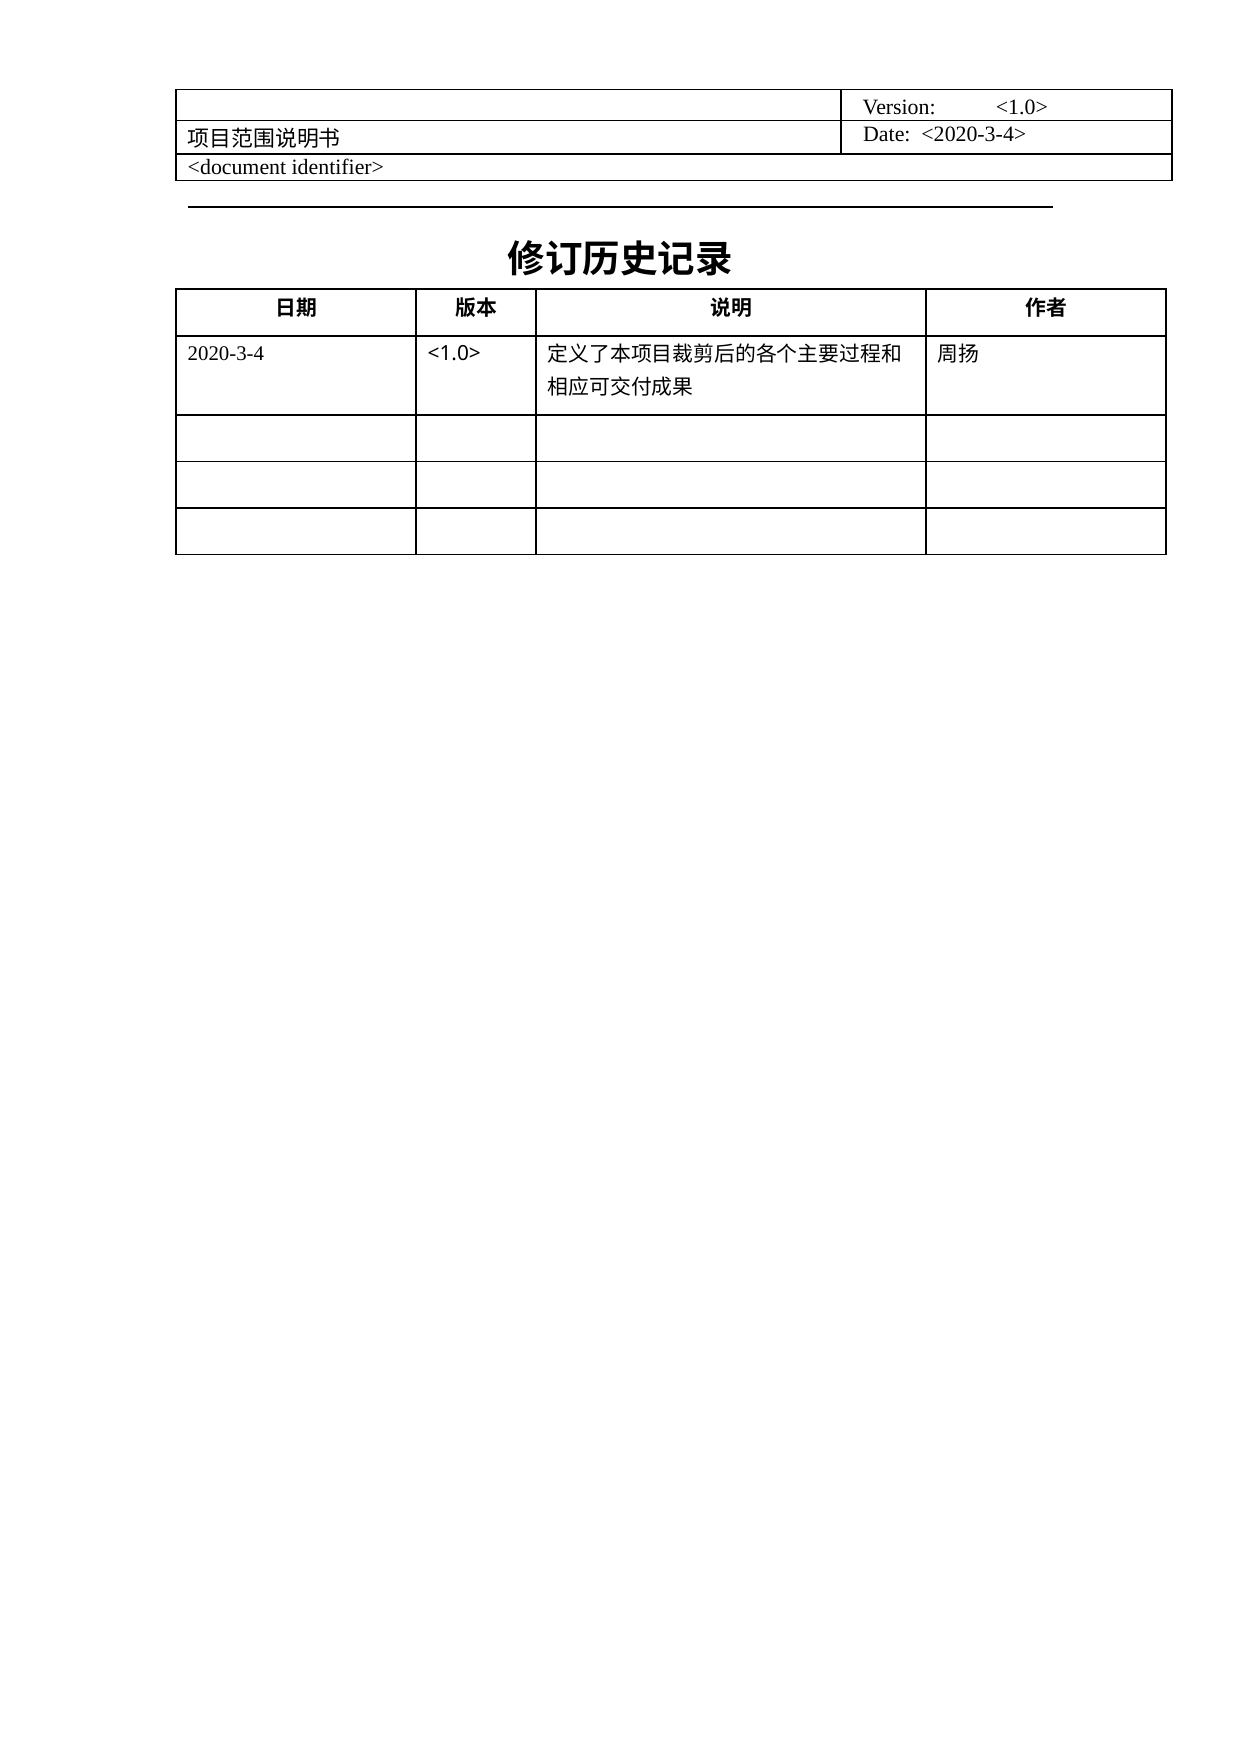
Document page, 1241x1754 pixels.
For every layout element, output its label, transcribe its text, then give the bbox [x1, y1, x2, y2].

table_cell [177, 462, 415, 507]
title 修订历史记录 [187, 223, 1053, 288]
table_header 版本 [417, 290, 535, 335]
table_cell <1.0> [417, 337, 535, 414]
table_cell [927, 509, 1165, 554]
table_cell [417, 462, 535, 507]
table_cell [177, 509, 415, 554]
table_cell [537, 416, 925, 461]
table_header 作者 [927, 290, 1165, 335]
table_cell [537, 509, 925, 554]
table_cell 周扬 [927, 337, 1165, 414]
table_cell 定义了本项目裁剪后的各个主要过程和相应可交付成果 [537, 337, 925, 414]
table_cell 2020-3-4 [177, 337, 415, 414]
table_cell [927, 462, 1165, 507]
table_cell [177, 416, 415, 461]
table_cell [537, 462, 925, 507]
table_cell [417, 509, 535, 554]
table_cell [927, 416, 1165, 461]
table_header 日期 [177, 290, 415, 335]
table_cell [417, 416, 535, 461]
table_header 说明 [537, 290, 925, 335]
